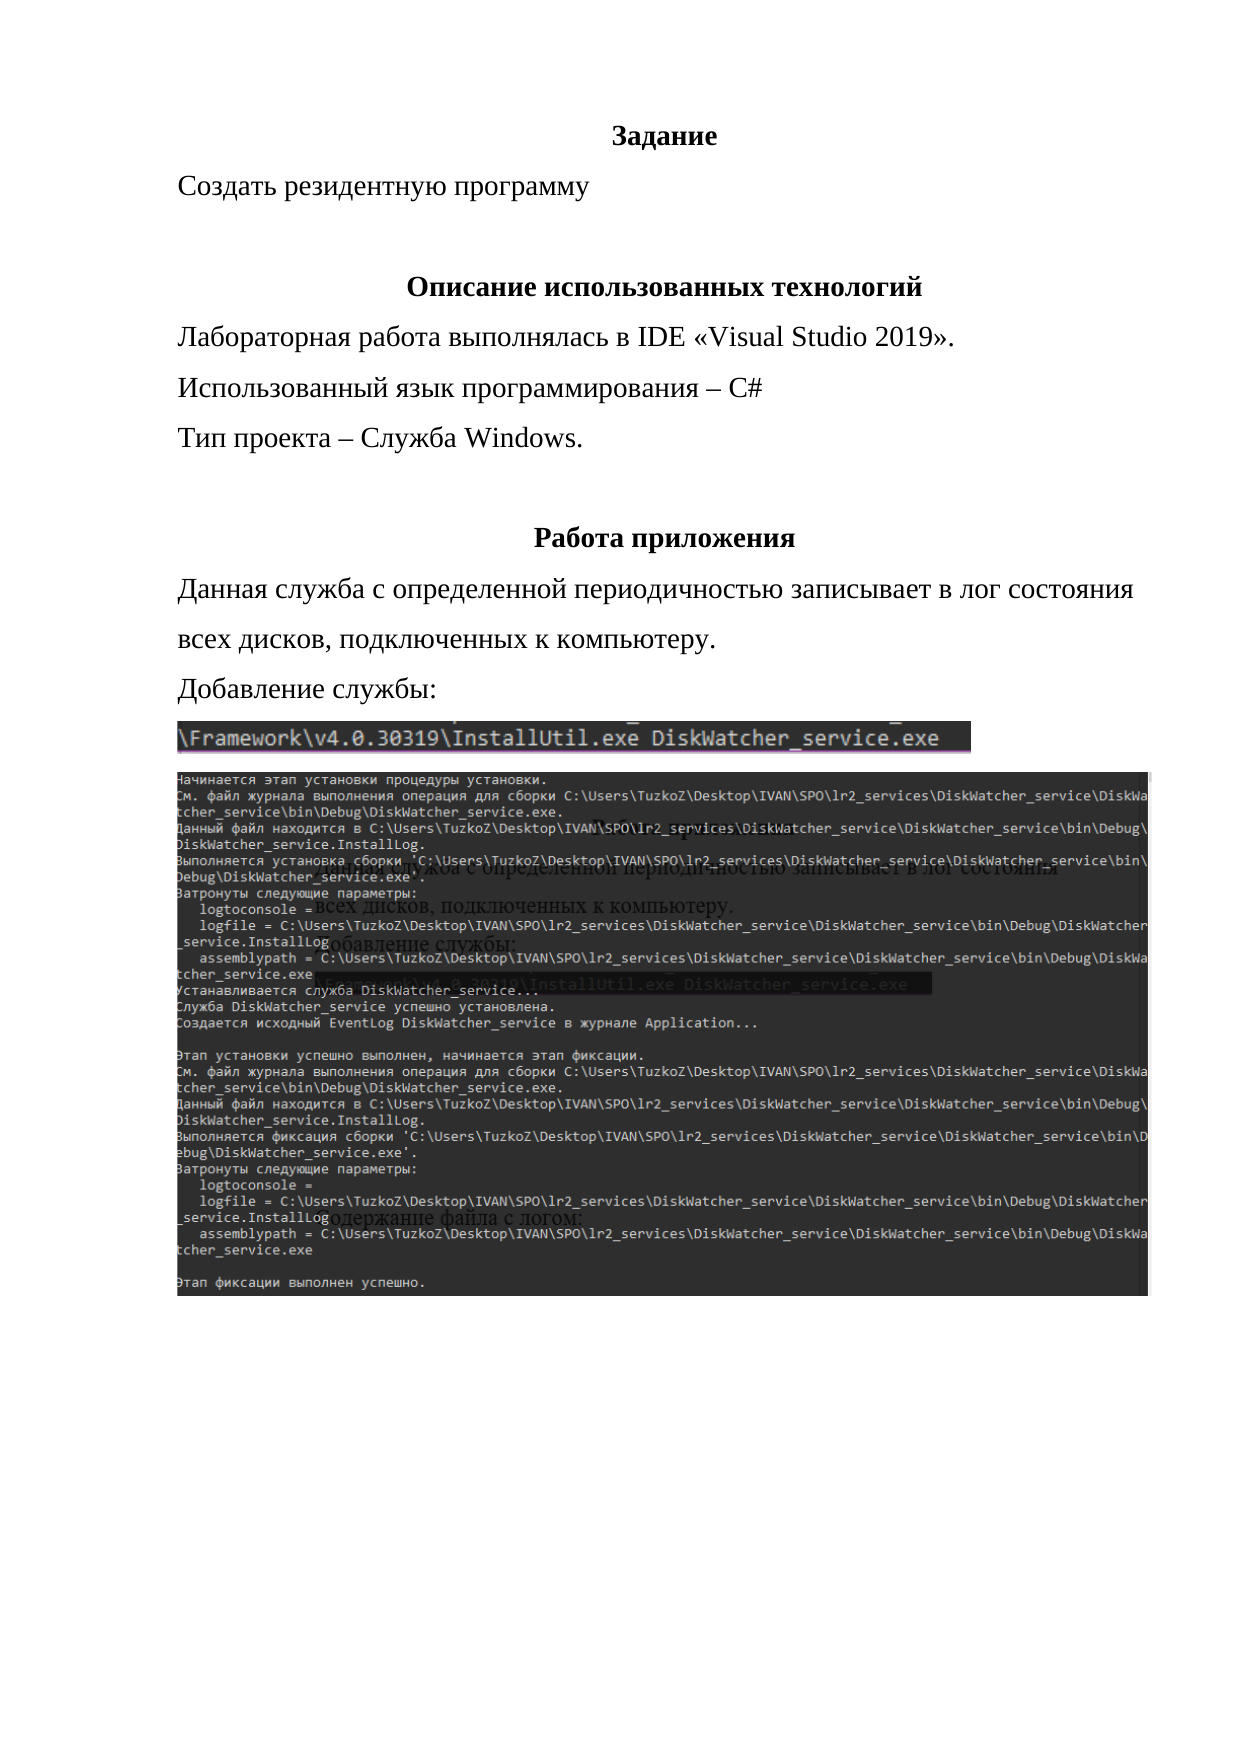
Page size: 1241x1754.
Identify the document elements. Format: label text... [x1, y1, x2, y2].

text Тип проекта – Служба Windows. [177, 420, 1152, 453]
text Лабораторная работа выполнялась в IDE «Visual Studio 2019». [177, 319, 1152, 353]
text Создать резидентную программу [177, 168, 1152, 202]
picture [177, 721, 971, 754]
text Работа приложения [177, 521, 1152, 554]
text Добавление службы: [177, 672, 1152, 705]
text Использованный язык программирования – C# [177, 370, 1152, 403]
text Данная служба с определенной периодичностью записывает в лог состояния всех дисков, подключенных к компьютеру. [177, 571, 1152, 655]
text Задание [177, 118, 1152, 152]
text Описание использованных технологий [177, 269, 1152, 303]
picture [177, 772, 1152, 1296]
